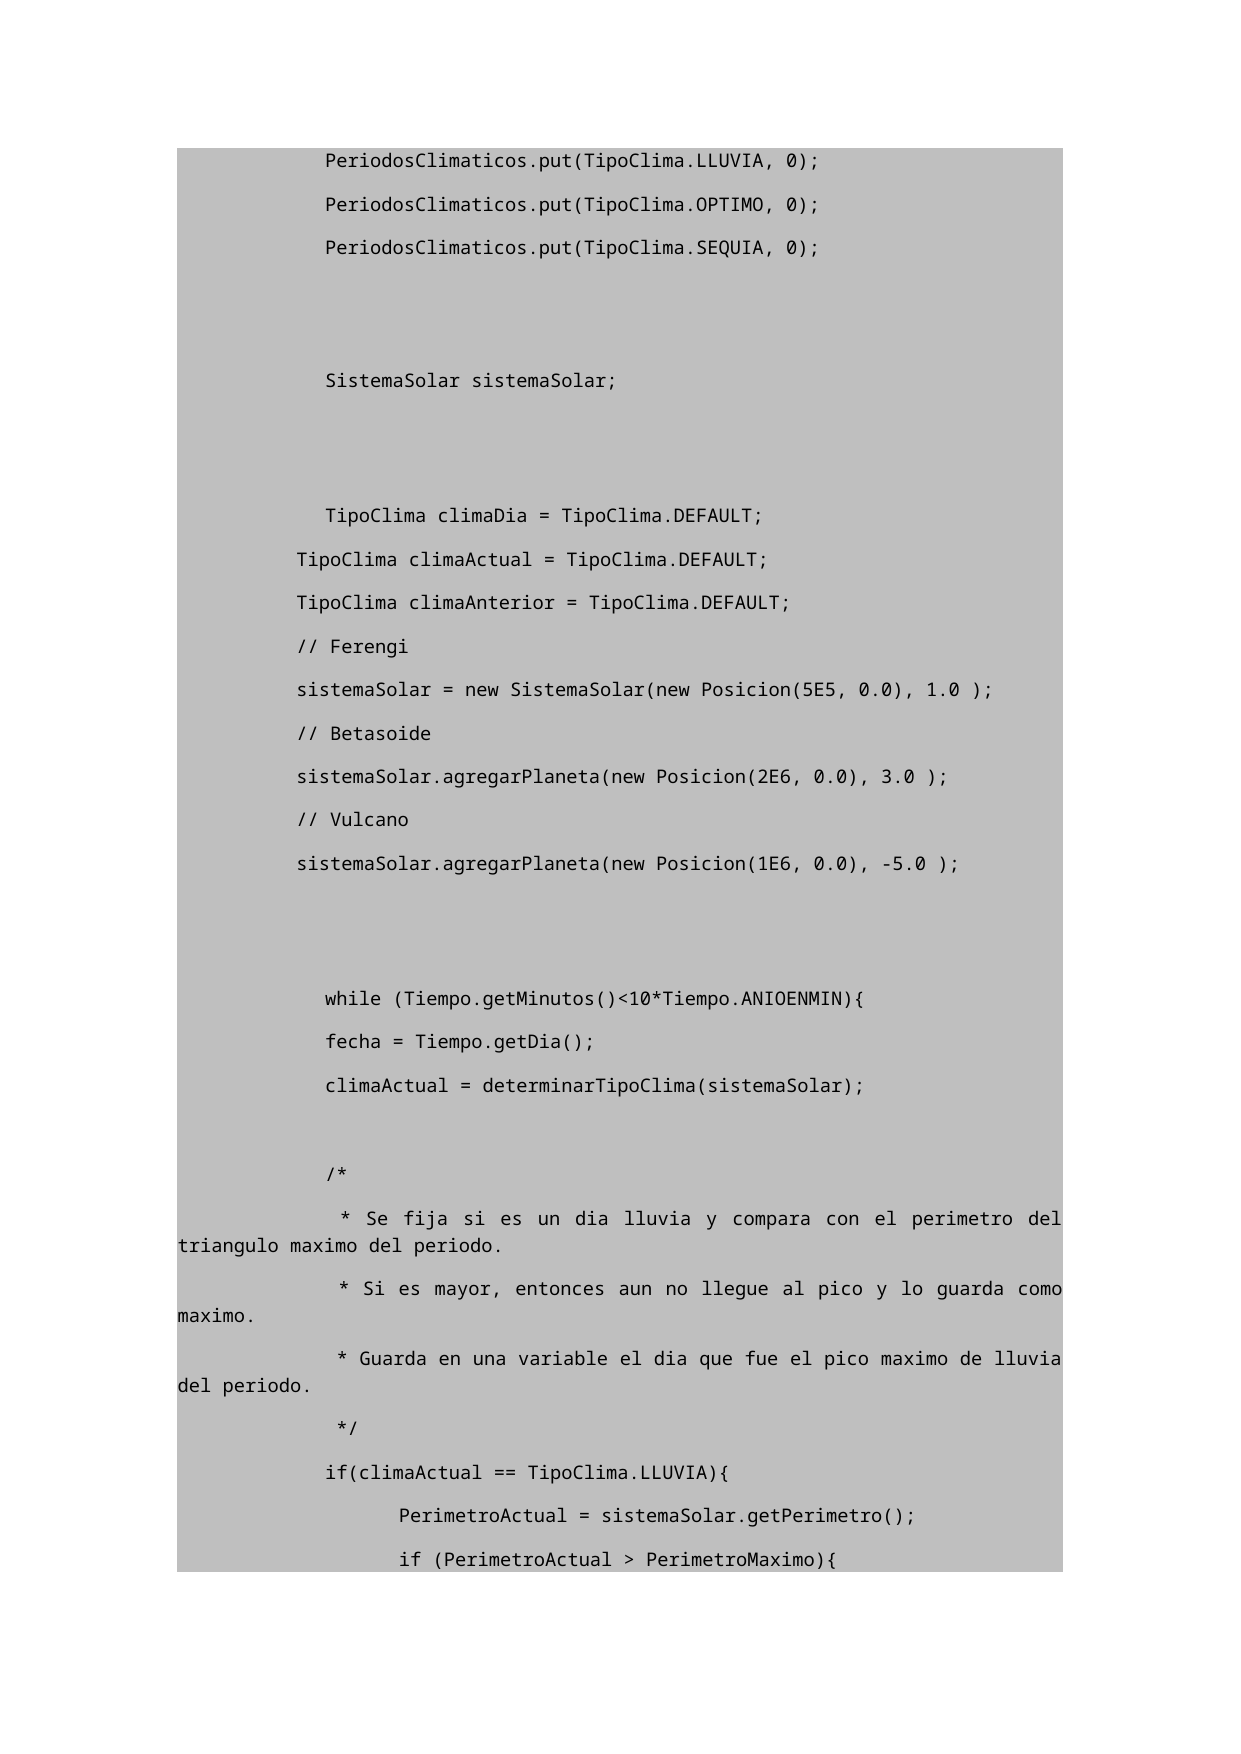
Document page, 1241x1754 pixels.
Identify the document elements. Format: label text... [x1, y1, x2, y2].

text /* [177, 1162, 1063, 1187]
text TipoClima climaDia = TipoClima.DEFAULT; [177, 503, 1063, 528]
text climaActual = determinarTipoClima(sistemaSolar); [177, 1072, 1063, 1098]
text TipoClima climaActual = TipoClima.DEFAULT; [177, 546, 1063, 572]
text PerimetroActual = sistemaSolar.getPerimetro(); [177, 1503, 1063, 1528]
text while (Tiempo.getMinutos()<10*Tiempo.ANIOENMIN){ [177, 985, 1063, 1011]
text * Se fija si es un dia lluvia y compara con el perimetro del triangulo maximo del periodo. [177, 1205, 1063, 1257]
text if(climaActual == TipoClima.LLUVIA){ [177, 1459, 1063, 1485]
text // Vulcano [177, 807, 1063, 832]
text * Guarda en una variable el dia que fue el pico maximo de lluvia del periodo. [177, 1346, 1063, 1398]
text if (PerimetroActual > PerimetroMaximo){ [177, 1546, 1063, 1572]
text sistemaSolar = new SistemaSolar(new Posicion(5E5, 0.0), 1.0 ); [177, 676, 1063, 702]
text * Si es mayor, entonces aun no llegue al pico y lo guarda como maximo. [177, 1275, 1063, 1328]
text */ [177, 1416, 1063, 1441]
text // Betasoide [177, 720, 1063, 745]
text PeriodosClimaticos.put(TipoClima.SEQUIA, 0); [177, 234, 1063, 260]
text // Ferengi [177, 633, 1063, 658]
text SistemaSolar sistemaSolar; [177, 367, 1063, 393]
text TipoClima climaAnterior = TipoClima.DEFAULT; [177, 589, 1063, 615]
text fecha = Tiempo.getDia(); [177, 1029, 1063, 1054]
text PeriodosClimaticos.put(TipoClima.OPTIMO, 0); [177, 191, 1063, 217]
text sistemaSolar.agregarPlaneta(new Posicion(2E6, 0.0), 3.0 ); [177, 763, 1063, 789]
text sistemaSolar.agregarPlaneta(new Posicion(1E6, 0.0), -5.0 ); [177, 850, 1063, 876]
text PeriodosClimaticos.put(TipoClima.LLUVIA, 0); [177, 148, 1063, 173]
